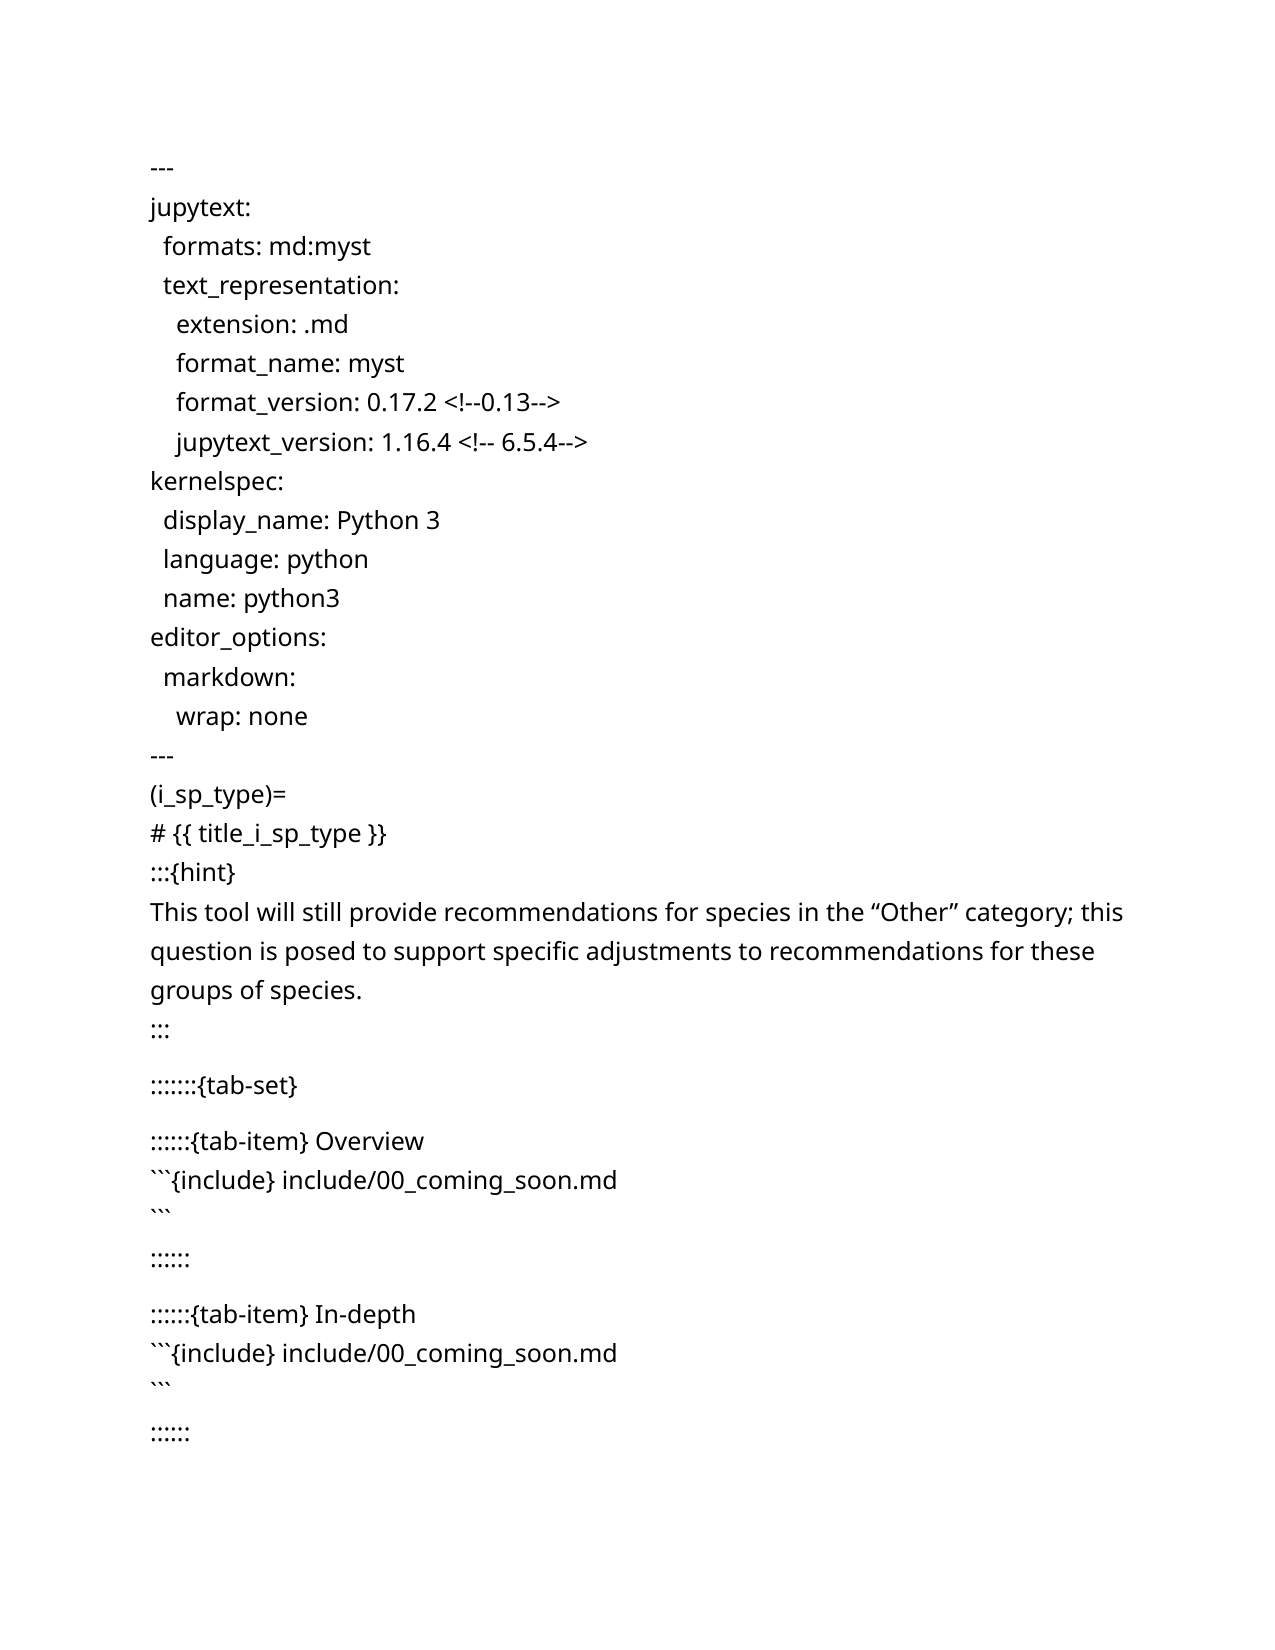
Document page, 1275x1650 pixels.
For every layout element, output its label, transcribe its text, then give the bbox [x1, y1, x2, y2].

text :::::::{tab-set} [150, 1067, 1125, 1102]
text ::::::{tab-item} Overview ```{include} include/00_coming_soon.md ``` :::::: [150, 1123, 1125, 1275]
text ::::::{tab-item} In-depth ```{include} include/00_coming_soon.md ``` :::::: [150, 1297, 1125, 1448]
text --- jupytext: formats: md:myst text_representation: extension: .md format_name: myst format_version: 0.17.2 <!--0.13--> jupytext_version: 1.16.4 <!-- 6.5.4--> kernelspec: display_name: Python 3 language: python name: python3 editor_options: markdown: wrap: none --- (i_sp_type)= # {{ title_i_sp_type }} :::{hint} This tool will still provide recommendations for species in the “Other” category; this question is posed to support specific adjustments to recommendations for these groups of species. ::: [150, 150, 1125, 1046]
